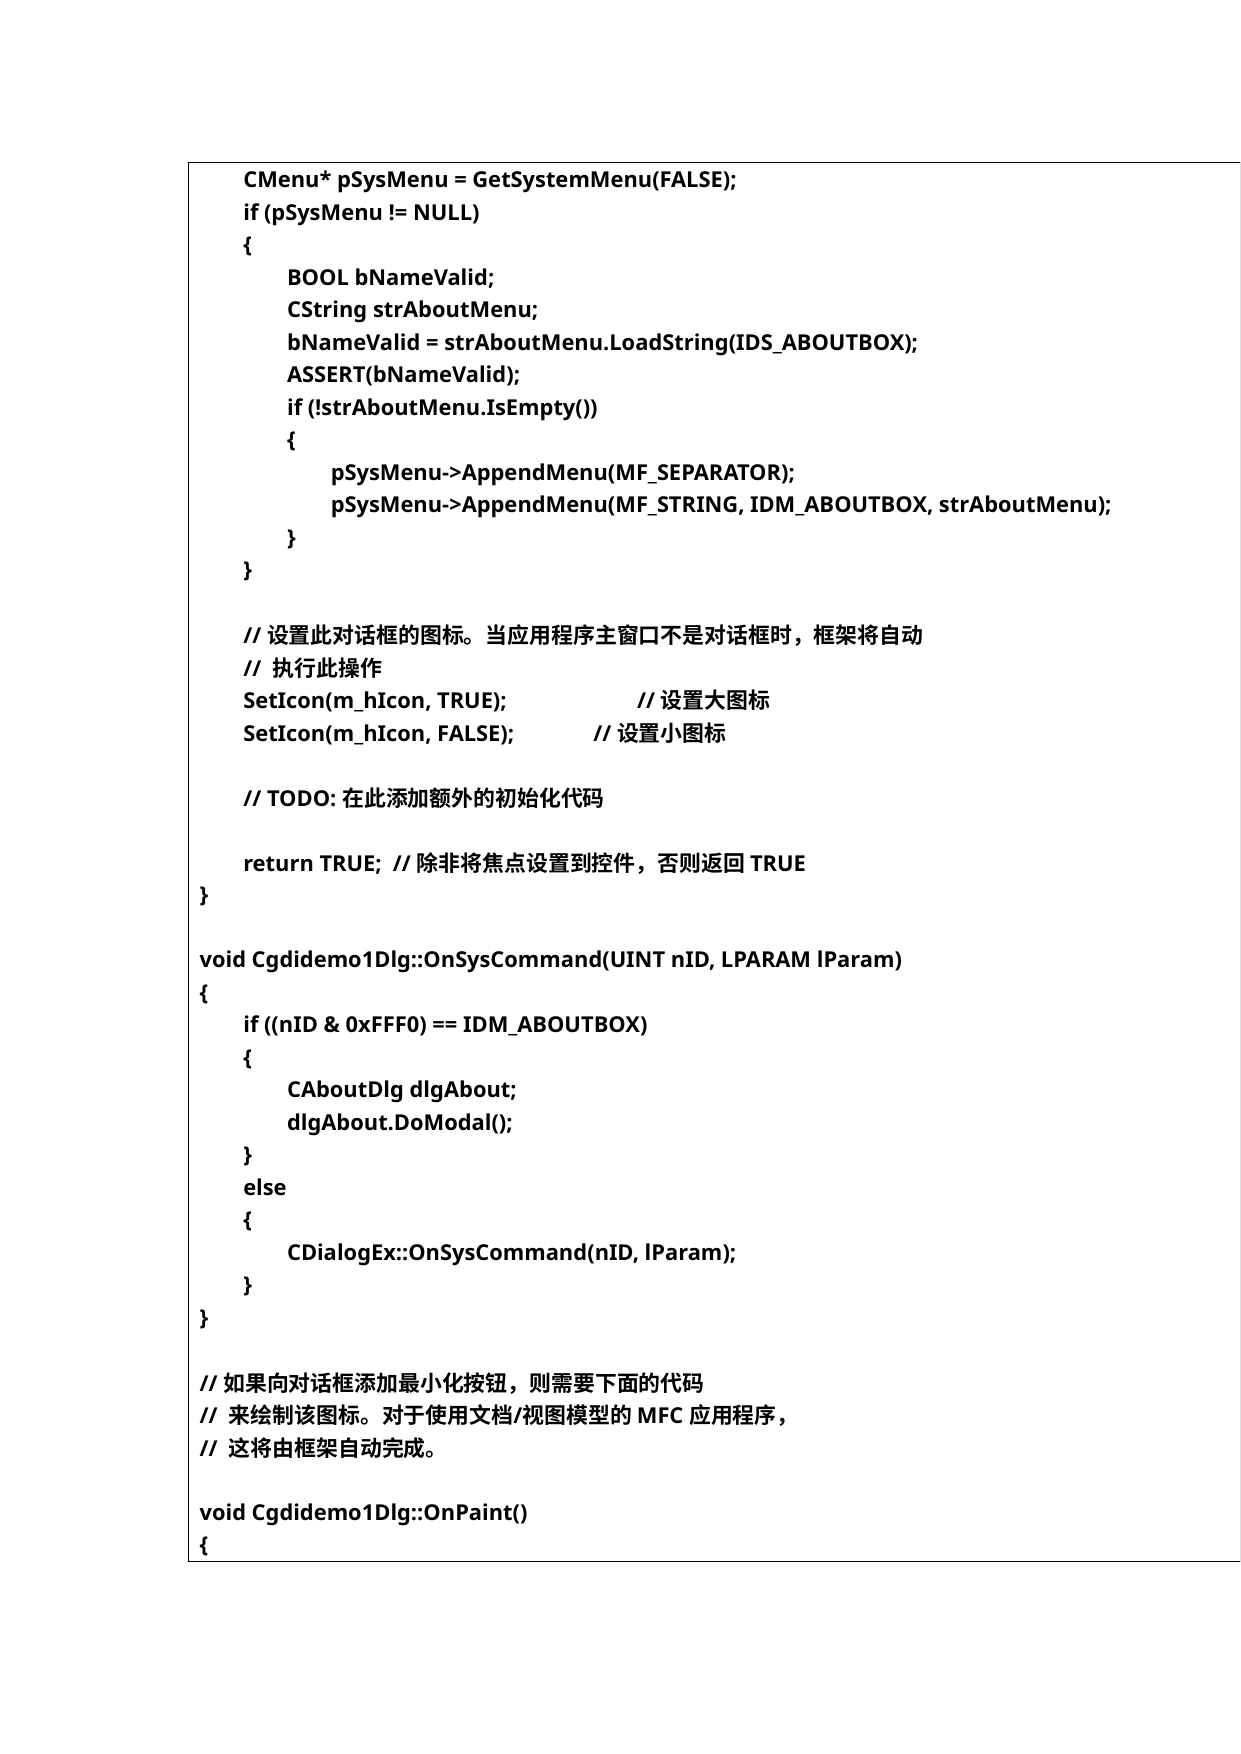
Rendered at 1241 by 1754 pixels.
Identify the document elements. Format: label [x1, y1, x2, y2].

table_header [189, 163, 1240, 1561]
